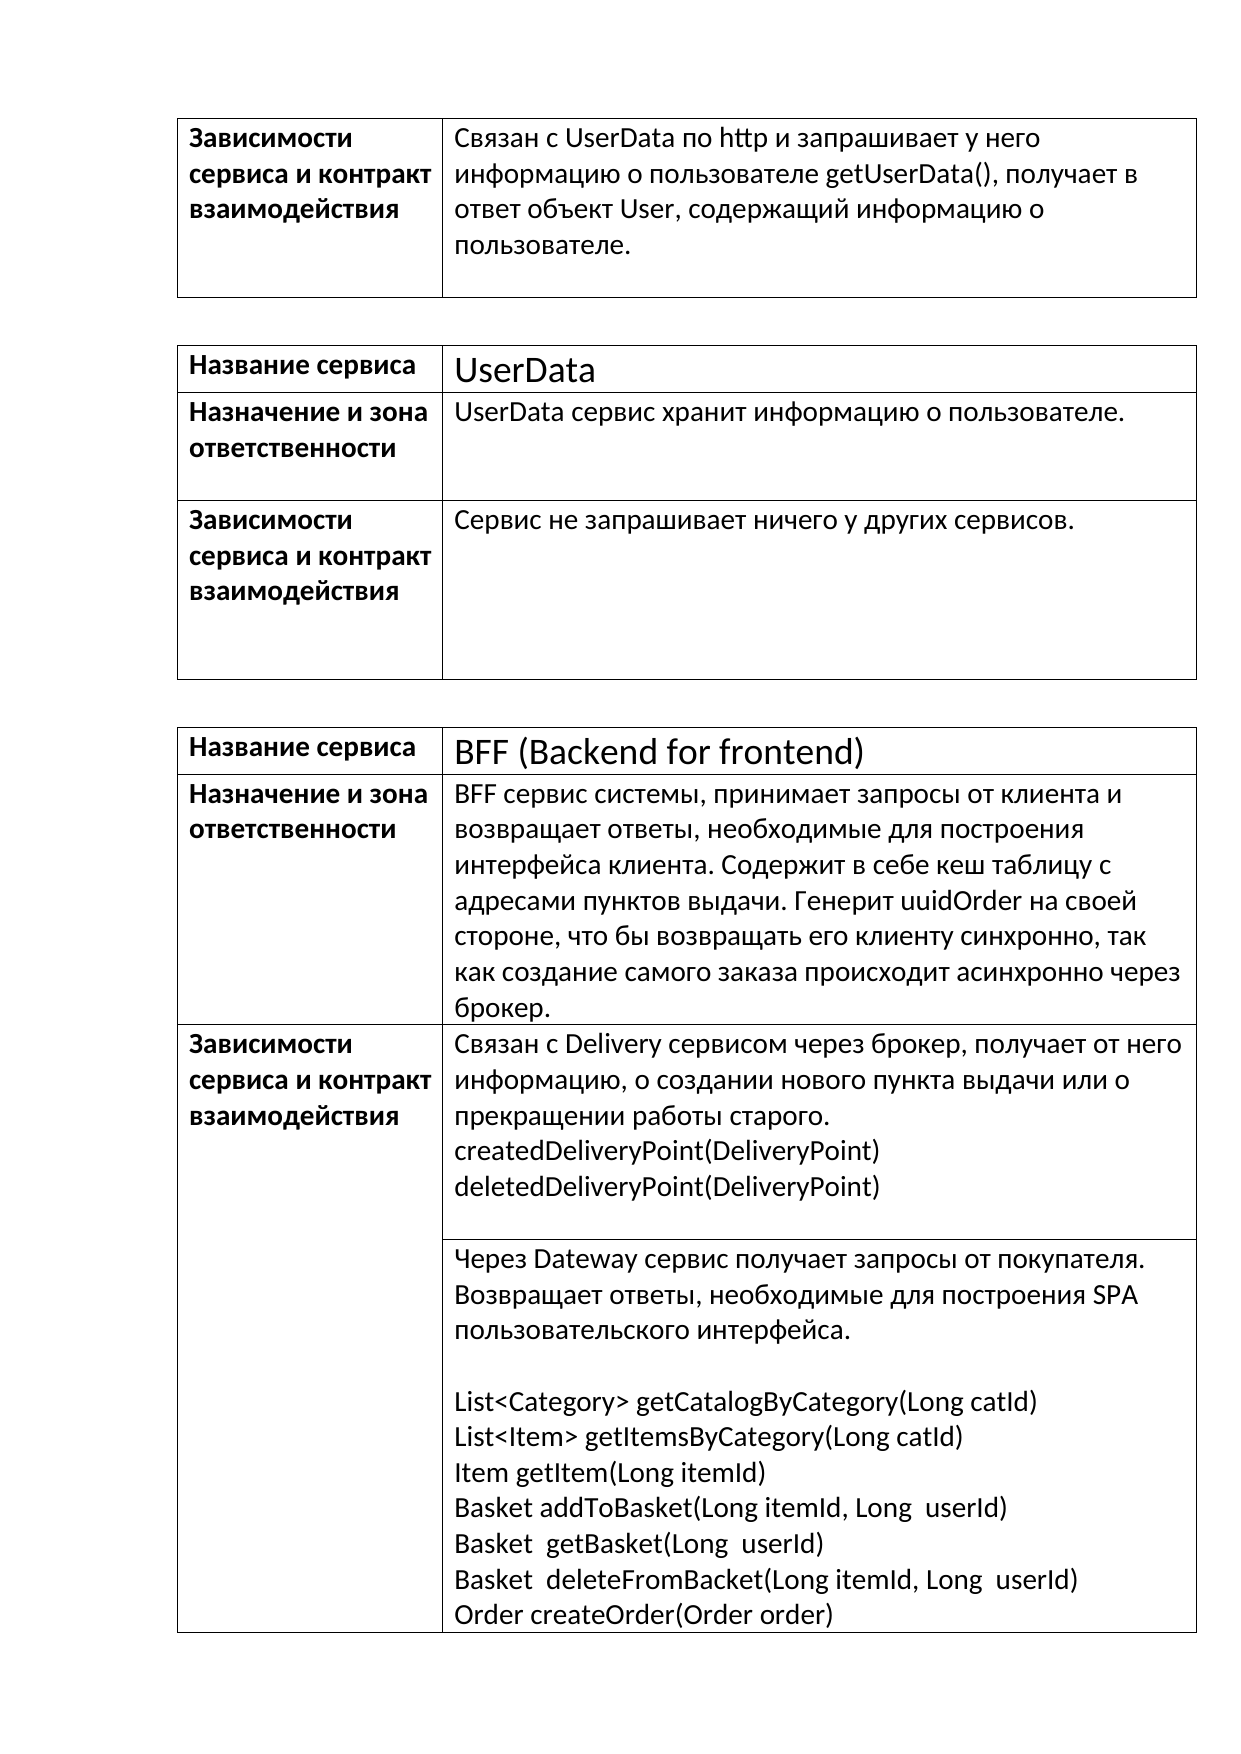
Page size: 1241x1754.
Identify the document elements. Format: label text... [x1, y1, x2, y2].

table_header BFF (Backend for frontend) [443, 728, 1196, 774]
table_header Название сервиса [178, 728, 442, 774]
table_cell UserData сервис хранит информацию о пользователе. [443, 393, 1196, 500]
table_cell Назначение и зона ответственности [178, 775, 442, 1024]
table_cell Зависимости сервиса и контракт взаимодействия [178, 1025, 442, 1632]
table_cell Сервис не запрашивает ничего у других сервисов. [443, 501, 1196, 679]
table_header UserData [443, 346, 1196, 392]
table_header Название сервиса [178, 346, 442, 392]
table_cell BFF сервис системы, принимает запросы от клиента и возвращает ответы, необходимые для построения интерфейса клиента. Содержит в себе кеш таблицу с адресами пунктов выдачи. Генерит uuidOrder на своей стороне, что бы возвращать его клиенту синхронно, так как создание самого заказа происходит асинхронно через брокер. [443, 775, 1196, 1024]
table_cell Связан с Delivery сервисом через брокер, получает от него информацию, о создании нового пункта выдачи или о прекращении работы старого. createdDeliveryPoint(DeliveryPoint) deletedDeliveryPoint(DeliveryPoint) [443, 1025, 1196, 1239]
table_cell Зависимости сервиса и контракт взаимодействия [178, 501, 442, 679]
table_cell Зависимости сервиса и контракт взаимодействия [178, 119, 442, 297]
table_cell Назначение и зона ответственности [178, 393, 442, 500]
table_cell Связан с UserData по http и запрашивает у него информацию о пользователе getUserData(), получает в ответ объект User, содержащий информацию о пользователе. [443, 119, 1196, 297]
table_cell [443, 1240, 1196, 1632]
